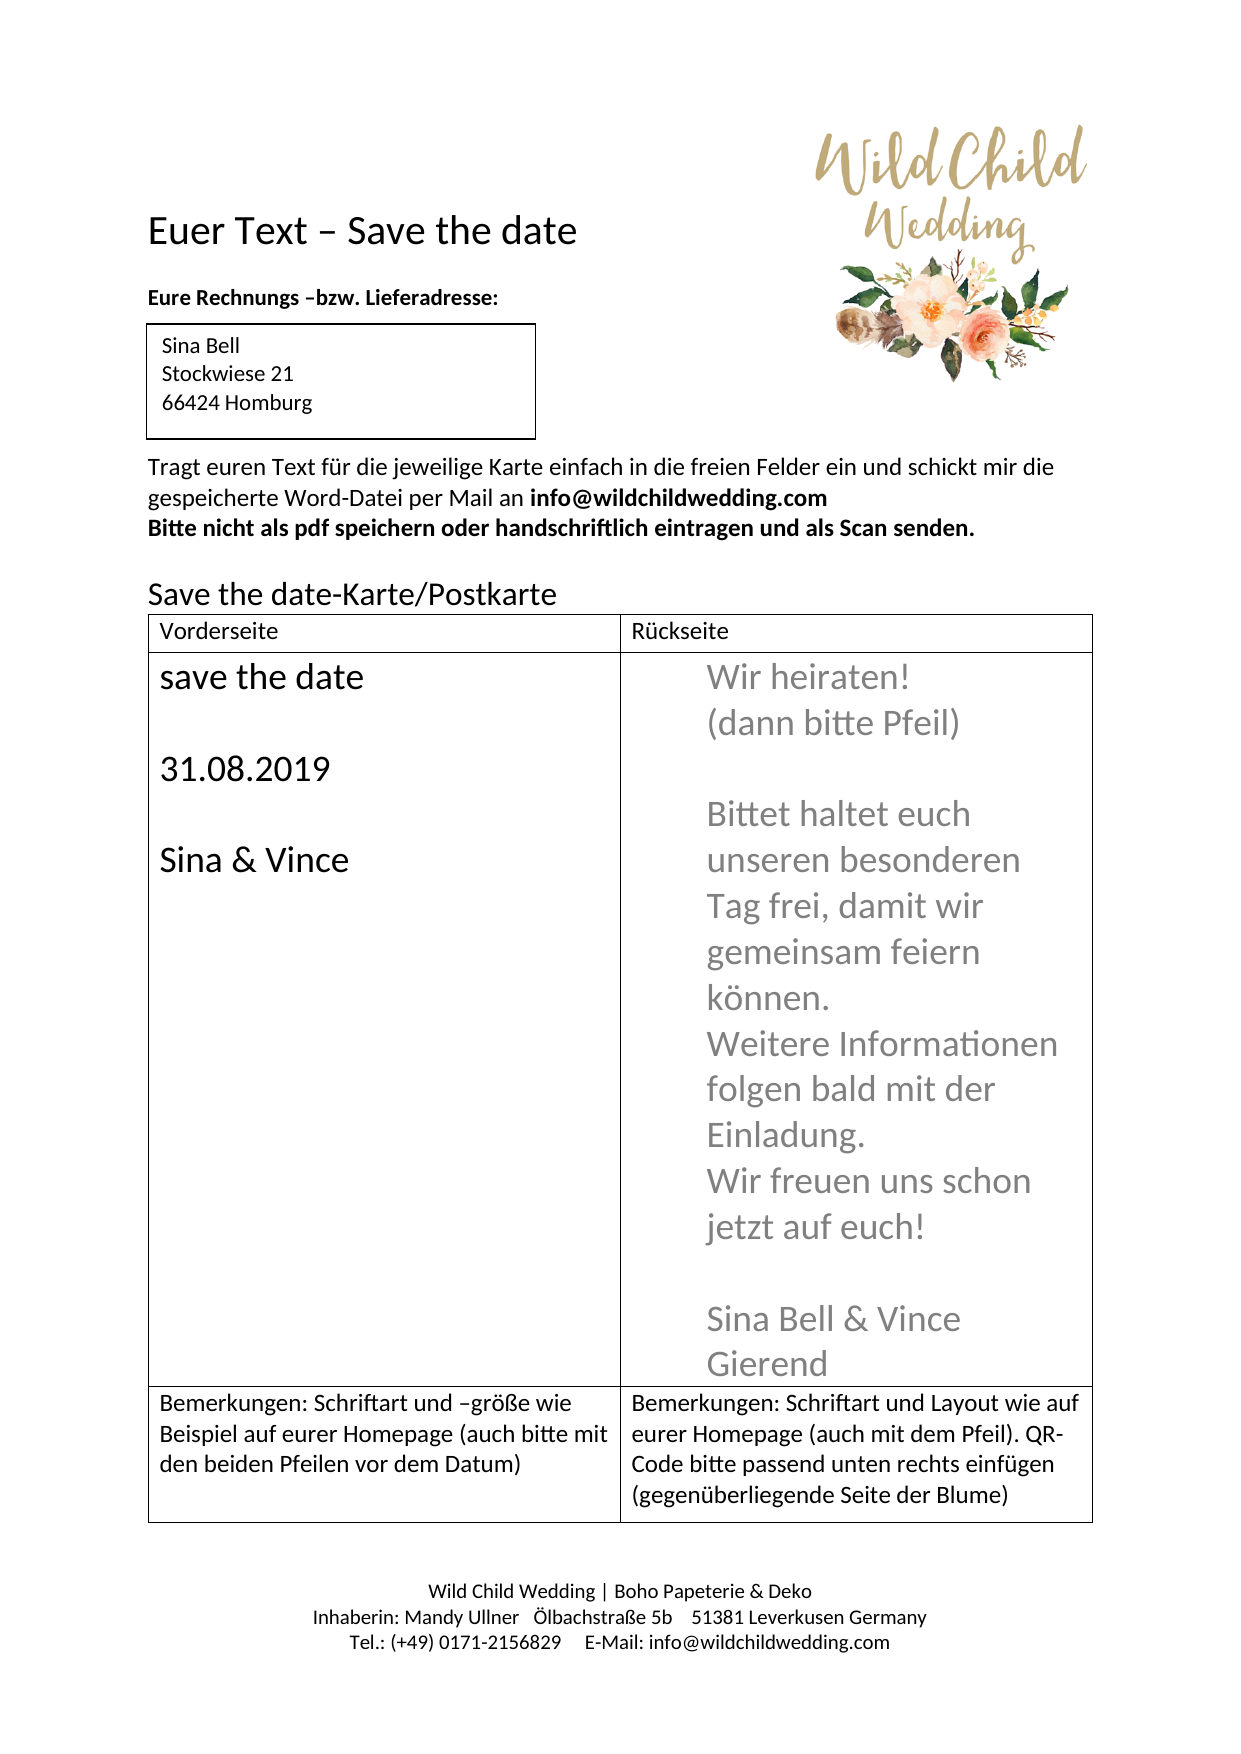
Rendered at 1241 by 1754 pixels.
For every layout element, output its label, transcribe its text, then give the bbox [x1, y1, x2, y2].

table_header Vorderseite [149, 615, 620, 652]
table_cell Wir heiraten! (dann bitte Pfeil) Bittet haltet euch unseren besonderen Tag frei, damit wir gemeinsam feiern können. Weitere Informationen folgen bald mit der Einladung. Wir freuen uns schon jetzt auf euch! Sina Bell & Vince Gierend [621, 653, 1092, 1386]
picture [796, 112, 1102, 398]
table_header Rückseite [621, 615, 1092, 652]
text Tragt euren Text für die jeweilige Karte einfach in die freien Felder ein und schickt mir die gespeicherte Word-Datei per Mail an info@wildchildwedding.com [148, 451, 1093, 512]
table_cell Bemerkungen: Schriftart und Layout wie auf eurer Homepage (auch mit dem Pfeil). QR-Code bitte passend unten rechts einfügen (gegenüberliegende Seite der Blume) [621, 1387, 1092, 1522]
text Save the date-Karte/Postkarte [148, 573, 1093, 614]
text Eure Rechnungs –bzw. Lieferadresse: [148, 283, 796, 311]
text Euer Text – Save the date [148, 204, 796, 283]
table_cell Bemerkungen: Schriftart und –größe wie Beispiel auf eurer Homepage (auch bitte mit den beiden Pfeilen vor dem Datum) [149, 1387, 620, 1522]
text Bitte nicht als pdf speichern oder handschriftlich eintragen und als Scan senden. [148, 512, 1093, 573]
table_cell save the date 31.08.2019 Sina & Vince [149, 653, 620, 1386]
